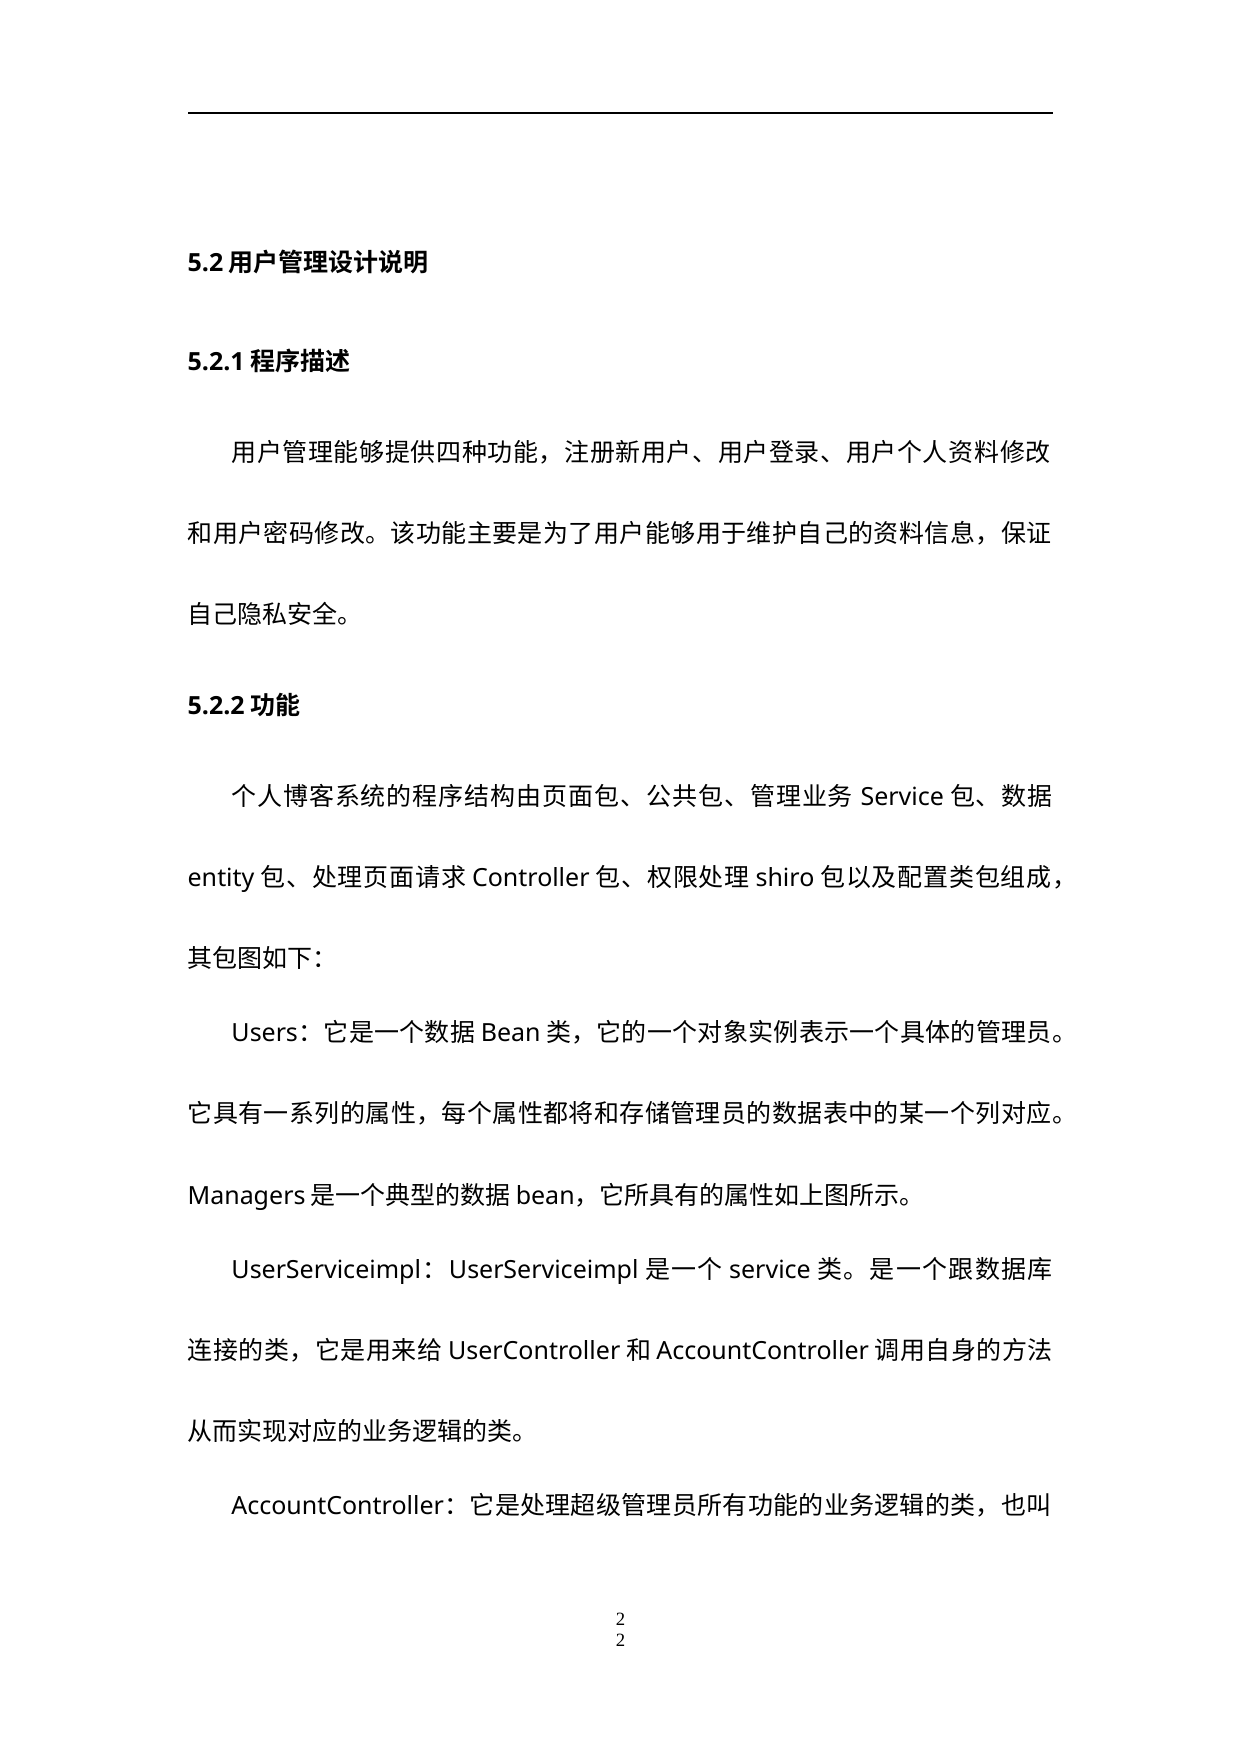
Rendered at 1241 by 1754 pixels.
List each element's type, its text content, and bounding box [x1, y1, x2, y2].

text Users：它是一个数据Bean类，它的一个对象实例表示一个具体的管理员。它具有一系列的属性，每个属性都将和存储管理员的数据表中的某一个列对应。Managers是一个典型的数据bean，它所具有的属性如上图所示。 [187, 998, 1053, 1226]
subtitle 5.2用户管理设计说明 [187, 228, 1053, 293]
text 用户管理能够提供四种功能，注册新用户、用户登录、用户个人资料修改和用户密码修改。该功能主要是为了用户能够用于维护自己的资料信息，保证自己隐私安全。 [187, 418, 1053, 645]
subtitle 5.2.2功能 [187, 671, 1053, 736]
subtitle 5.2.1程序描述 [187, 327, 1053, 392]
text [187, 1471, 1053, 1536]
text UserServiceimpl：UserServiceimpl是一个service类。是一个跟数据库连接的类，它是用来给UserController和AccountController调用自身的方法从而实现对应的业务逻辑的类。 [187, 1235, 1053, 1462]
text 个人博客系统的程序结构由页面包、公共包、管理业务Service包、数据entity包、处理页面请求Controller包、权限处理shiro包以及配置类包组成，其包图如下： [187, 762, 1053, 989]
